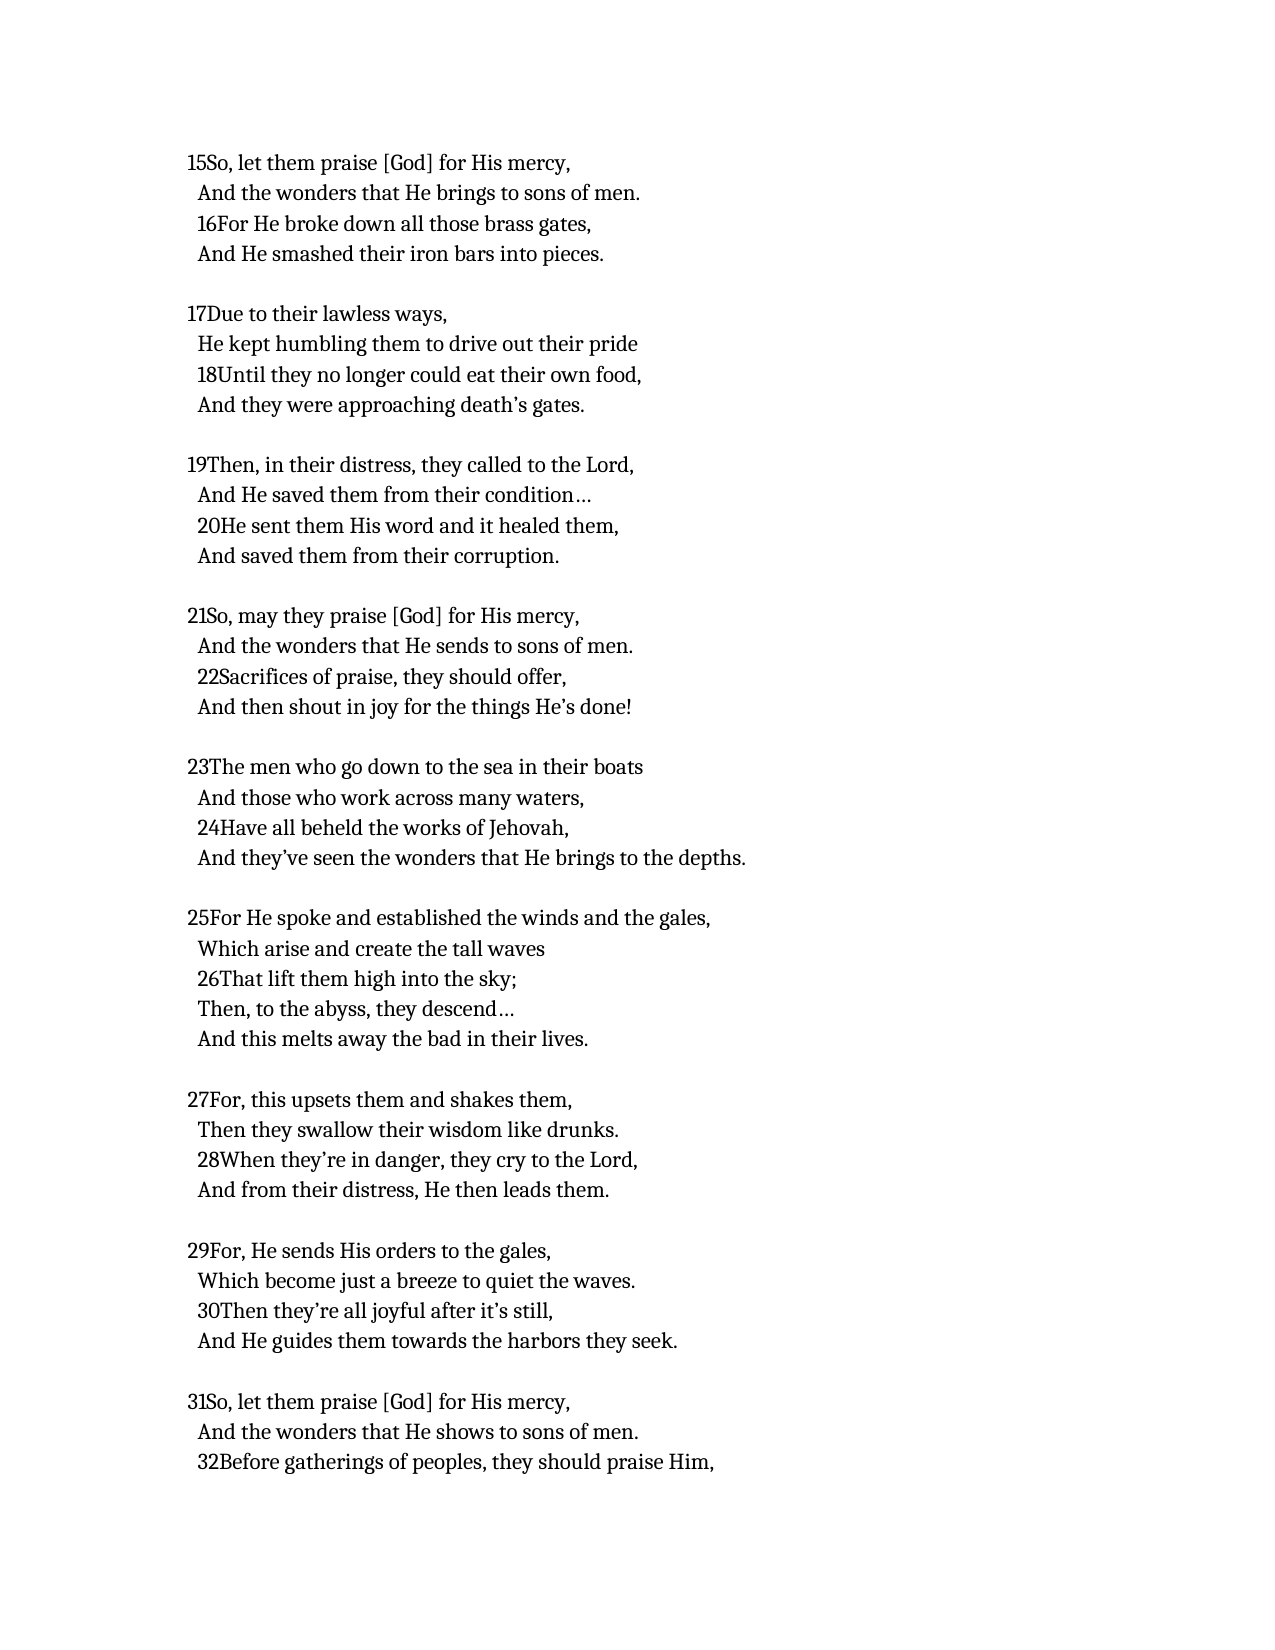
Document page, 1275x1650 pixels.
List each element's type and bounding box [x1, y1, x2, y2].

text [187, 150, 1087, 1475]
